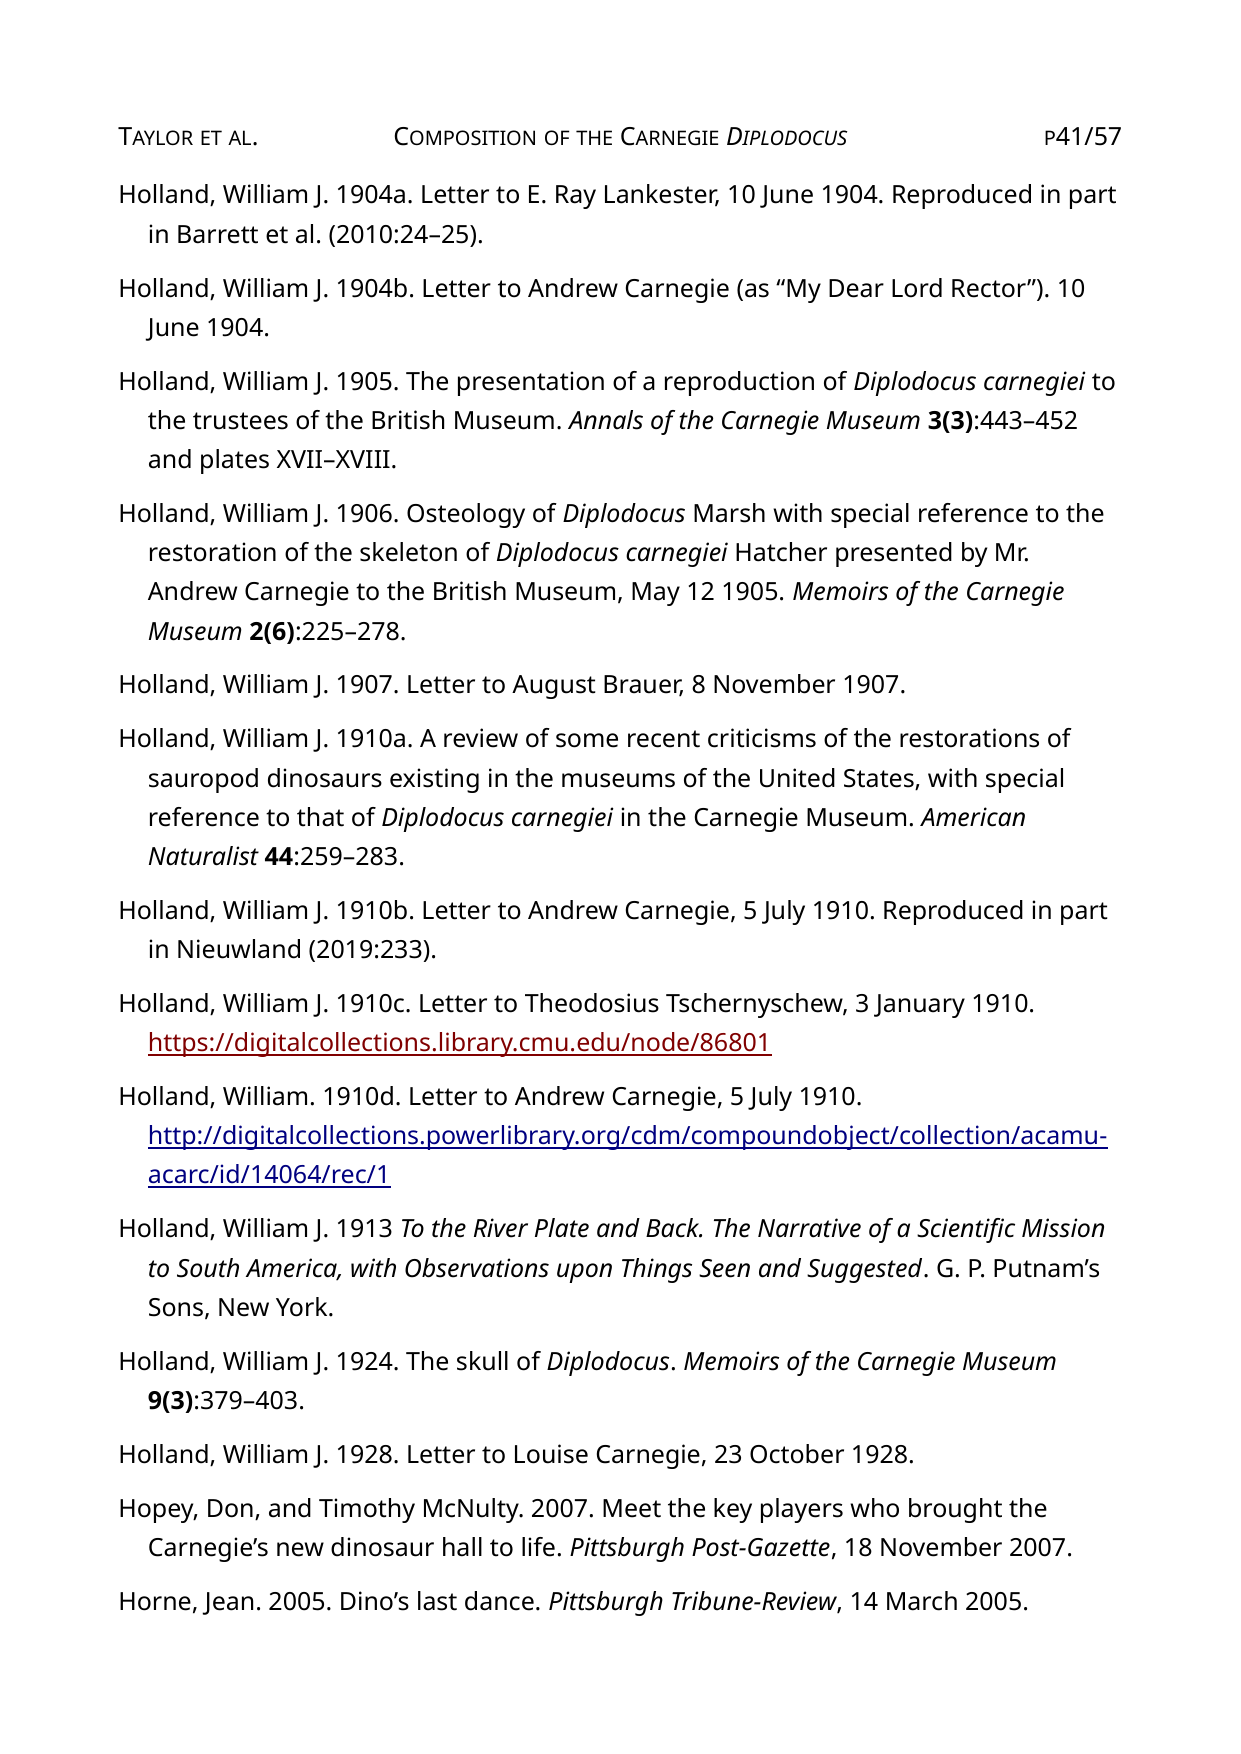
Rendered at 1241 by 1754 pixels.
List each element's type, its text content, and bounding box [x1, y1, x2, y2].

text Holland, William J. 1910a. A review of some recent criticisms of the restorations of sauropod dinosaurs existing in the museums of the United States, with special reference to that of Diplodocus carnegiei in the Carnegie Museum. American Naturalist 44:259–283. [118, 721, 1122, 873]
text Horne, Jean. 2005. Dino’s last dance. Pittsburgh Tribune-Review, 14 March 2005. [118, 1583, 1122, 1618]
text Holland, William J. 1907. Letter to August Brauer, 8 November 1907. [118, 667, 1122, 701]
text Holland, William J. 1910c. Letter to Theodosius Tschernyschew, 3 January 1910. https://digitalcollections.library.cmu.edu/node/86801 [118, 986, 1122, 1059]
text Hopey, Don, and Timothy McNulty. 2007. Meet the key players who brought the Carnegie’s new dinosaur hall to life. Pittsburgh Post-Gazette, 18 November 2007. [118, 1490, 1122, 1564]
text Holland, William J. 1928. Letter to Louise Carnegie, 23 October 1928. [118, 1436, 1122, 1471]
text Holland, William J. 1924. The skull of Diplodocus. Memoirs of the Carnegie Museum 9(3):379–403. [118, 1343, 1122, 1417]
text Holland, William J. 1905. The presentation of a reproduction of Diplodocus carnegiei to the trustees of the British Museum. Annals of the Carnegie Museum 3(3):443–452 and plates XVII–XVIII. [118, 363, 1122, 476]
text Holland, William. 1910d. Letter to Andrew Carnegie, 5 July 1910. http://digitalcollections.powerlibrary.org/cdm/compoundobject/collection/acamu-acarc/id/14064/rec/1 [118, 1079, 1122, 1191]
text Holland, William J. 1904b. Letter to Andrew Carnegie (as “My Dear Lord Rector”). 10 June 1904. [118, 270, 1122, 343]
text Holland, William J. 1910b. Letter to Andrew Carnegie, 5 July 1910. Reproduced in part in Nieuwland (2019:233). [118, 892, 1122, 966]
text Holland, William J. 1906. Osteology of Diplodocus Marsh with special reference to the restoration of the skeleton of Diplodocus carnegiei Hatcher presented by Mr. Andrew Carnegie to the British Museum, May 12 1905. Memoirs of the Carnegie Museum 2(6):225–278. [118, 496, 1122, 647]
text Holland, William J. 1913 To the River Plate and Back. The Narrative of a Scientific Mission to South America, with Observations upon Things Seen and Suggested. G. P. Putnam’s Sons, New York. [118, 1211, 1122, 1323]
text Holland, William J. 1904a. Letter to E. Ray Lankester, 10 June 1904. Reproduced in part in Barrett et al. (2010:24–25). [118, 177, 1122, 250]
